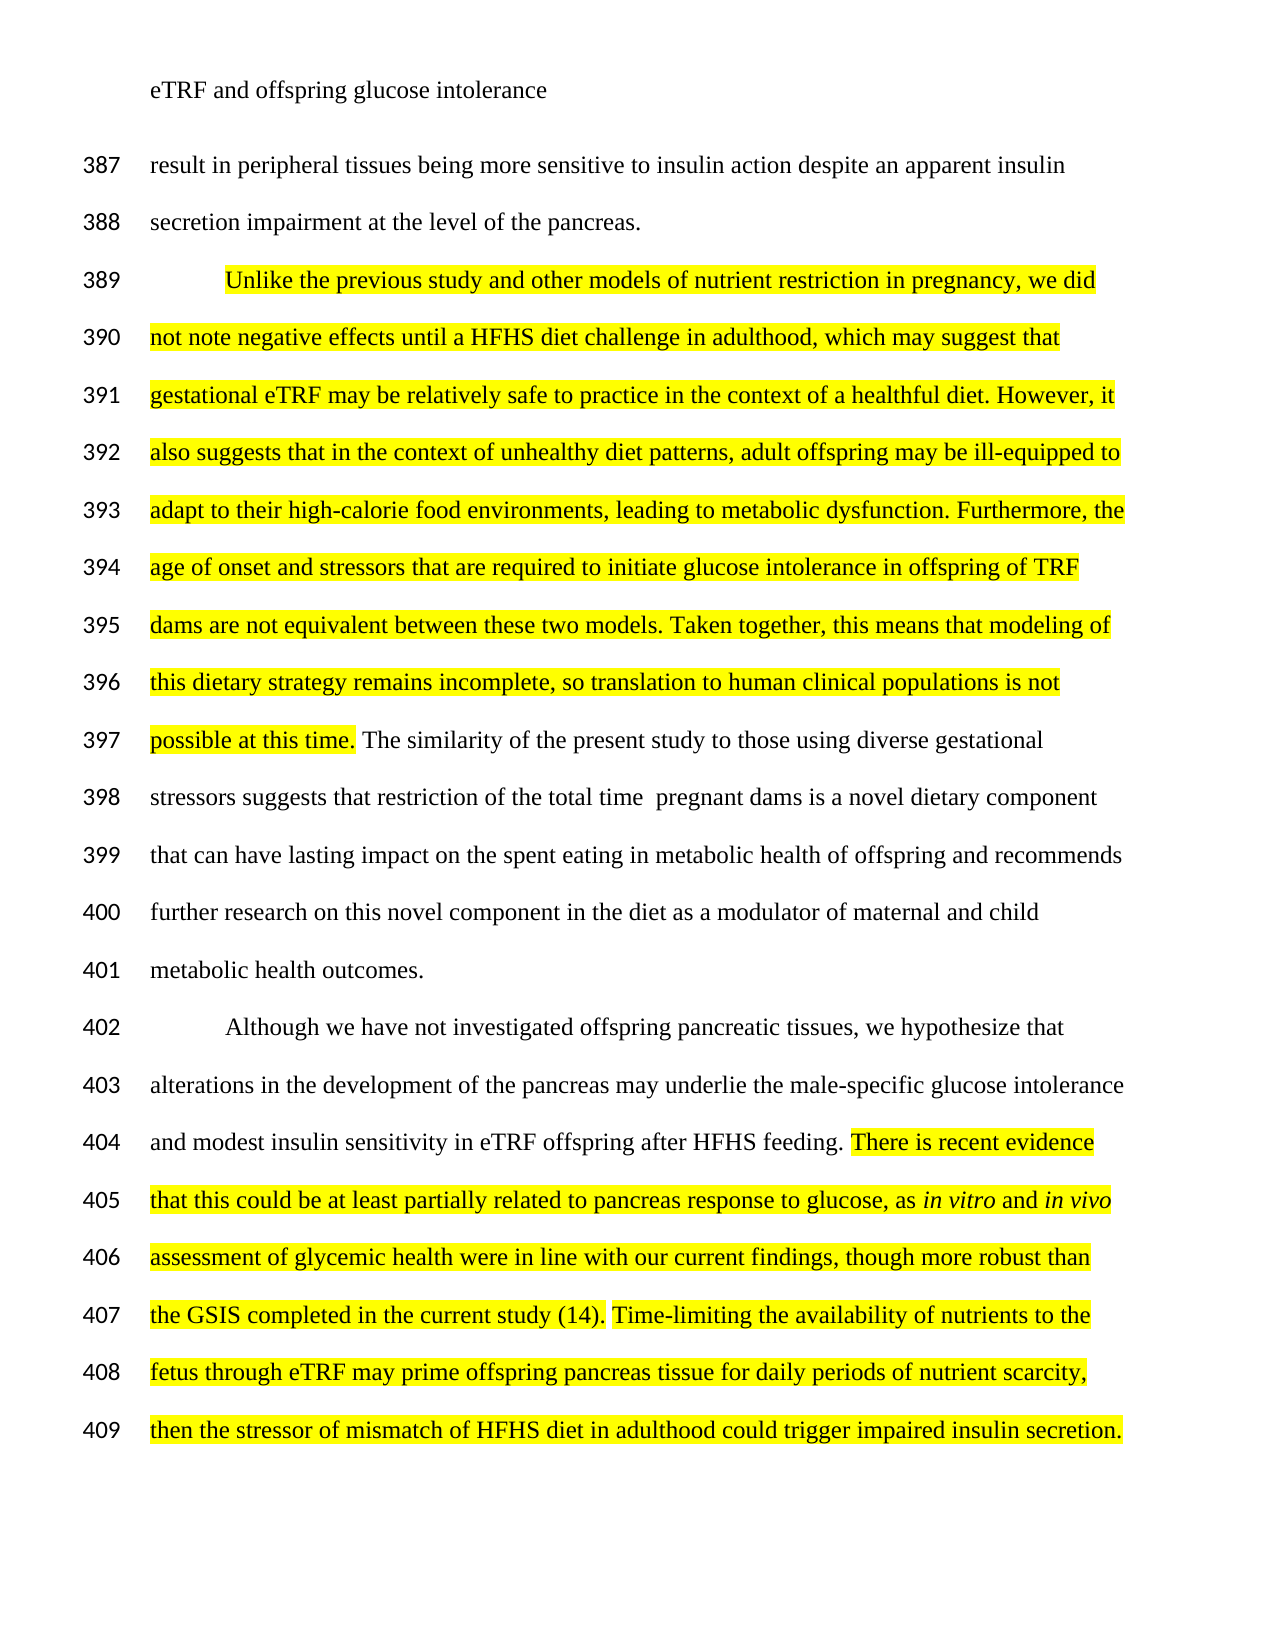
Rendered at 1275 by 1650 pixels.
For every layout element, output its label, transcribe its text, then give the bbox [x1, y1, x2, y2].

text Unlike the previous study and other models of nutrient restriction in pregnancy, we did not note negative effects until a HFHS diet challenge in adulthood, which may suggest that gestational eTRF may be relatively safe to practice in the context of a healthful diet. However, it also suggests that in the context of unhealthy diet patterns, adult offspring may be ill-equipped to adapt to their high-calorie food environments, leading to metabolic dysfunction. Furthermore, the age of onset and stressors that are required to initiate glucose intolerance in offspring of TRF dams are not equivalent between these two models. Taken together, this means that modeling of this dietary strategy remains incomplete, so translation to human clinical populations is not possible at this time. The similarity of the present study to those using diverse gestational stressors suggests that restriction of the total time pregnant dams is a novel dietary component that can have lasting impact on the spent eating in metabolic health of offspring and recommends further research on this novel component in the diet as a modulator of maternal and child metabolic health outcomes. [150, 524, 1125, 984]
text Unlike the previous study and other models of nutrient restriction in pregnancy, we did not note negative effects until a HFHS diet challenge in adulthood, which may suggest that gestational eTRF may be relatively safe to practice in the context of a healthful diet. However, it also suggests that in the context of unhealthy diet patterns, adult offspring may be ill-equipped to adapt to their high-calorie food environments, leading to metabolic dysfunction. Furthermore, the age of onset and stressors that are required to initiate glucose intolerance in offspring of TRF dams are not equivalent between these two models. Taken together, this means that modeling of this dietary strategy remains incomplete, so translation to human clinical populations is not possible at this time. The similarity of the present study to those using diverse gestational stressors suggests that restriction of the total time pregnant dams is a novel dietary component that can have lasting impact on the spent eating in metabolic health of offspring and recommends further research on this novel component in the diet as a modulator of maternal and child metabolic health outcomes. [150, 265, 1125, 495]
